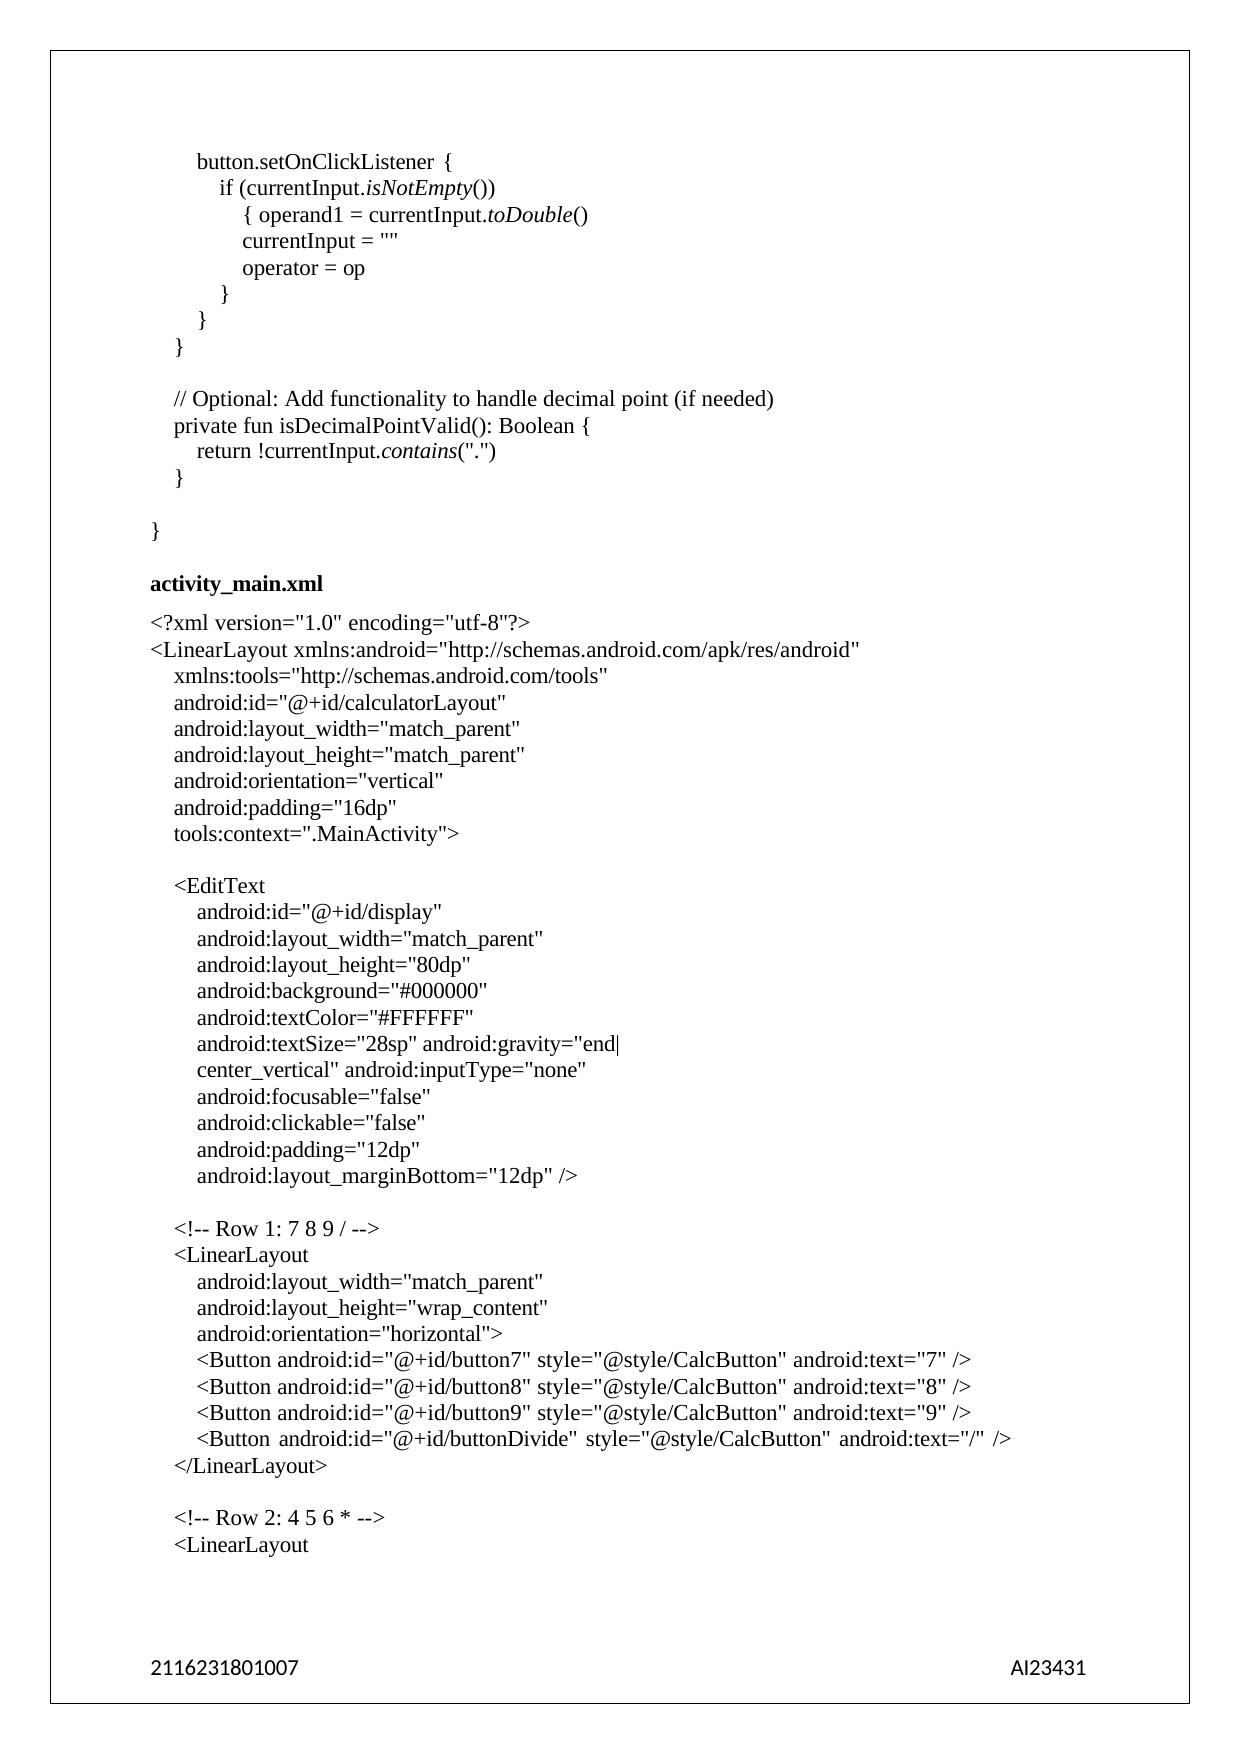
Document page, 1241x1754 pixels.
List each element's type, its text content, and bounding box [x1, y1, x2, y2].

text <Button android:id="@+id/button7" style="@style/CalcButton" android:text="7" /> [196, 1347, 1166, 1373]
text <LinearLayout xmlns:android="http://schemas.android.com/apk/res/android" xmlns:tools="http://schemas.android.com/tools" android:id="@+id/calculatorLayout" android:layout_width="match_parent" android:layout_height="match_parent" [150, 636, 860, 768]
text android:orientation="vertical" android:padding="16dp" tools:context=".MainActivity"> [173, 768, 507, 847]
subtitle activity_main.xml [150, 570, 1166, 596]
text <EditText android:id="@+id/display" [173, 872, 507, 925]
text } [150, 517, 1166, 544]
text button.setOnClickListener { [197, 148, 1166, 174]
text // Optional: Add functionality to handle decimal point (if needed) private fun isDecimalPointValid(): Boolean { [173, 385, 782, 438]
text operator = op [242, 254, 1166, 280]
text } [219, 280, 1166, 306]
text } [197, 306, 1166, 333]
text <!-- Row 1: 7 8 9 / --> [173, 1215, 1166, 1241]
text </LinearLayout> [173, 1452, 1166, 1478]
text <Button android:id="@+id/buttonDivide" style="@style/CalcButton" android:text="/" /> [196, 1426, 1166, 1452]
text <Button android:id="@+id/button8" style="@style/CalcButton" android:text="8" /> [196, 1373, 1166, 1399]
text } [173, 464, 1166, 491]
text if (currentInput.isNotEmpty()) { operand1 = currentInput.toDouble() currentInput = "" [219, 174, 595, 253]
text <!-- Row 2: 4 5 6 * --> [173, 1505, 1166, 1531]
text android:layout_width="match_parent" android:layout_height="80dp" android:background="#000000" android:textColor="#FFFFFF" android:textSize="28sp" android:gravity="end|center_vertical" android:inputType="none" android:focusable="false" android:clickable="false" android:padding="12dp" android:layout_marginBottom="12dp" /> [197, 925, 646, 1188]
text <?xml version="1.0" encoding="utf-8"?> [150, 609, 1166, 636]
text return !currentInput.contains(".") [197, 438, 1166, 464]
text <LinearLayout [173, 1531, 1166, 1557]
text <LinearLayout android:layout_width="match_parent" android:layout_height="wrap_content" android:orientation="horizontal"> [173, 1241, 646, 1347]
text <Button android:id="@+id/button9" style="@style/CalcButton" android:text="9" /> [196, 1399, 1166, 1426]
text } [173, 333, 1166, 359]
